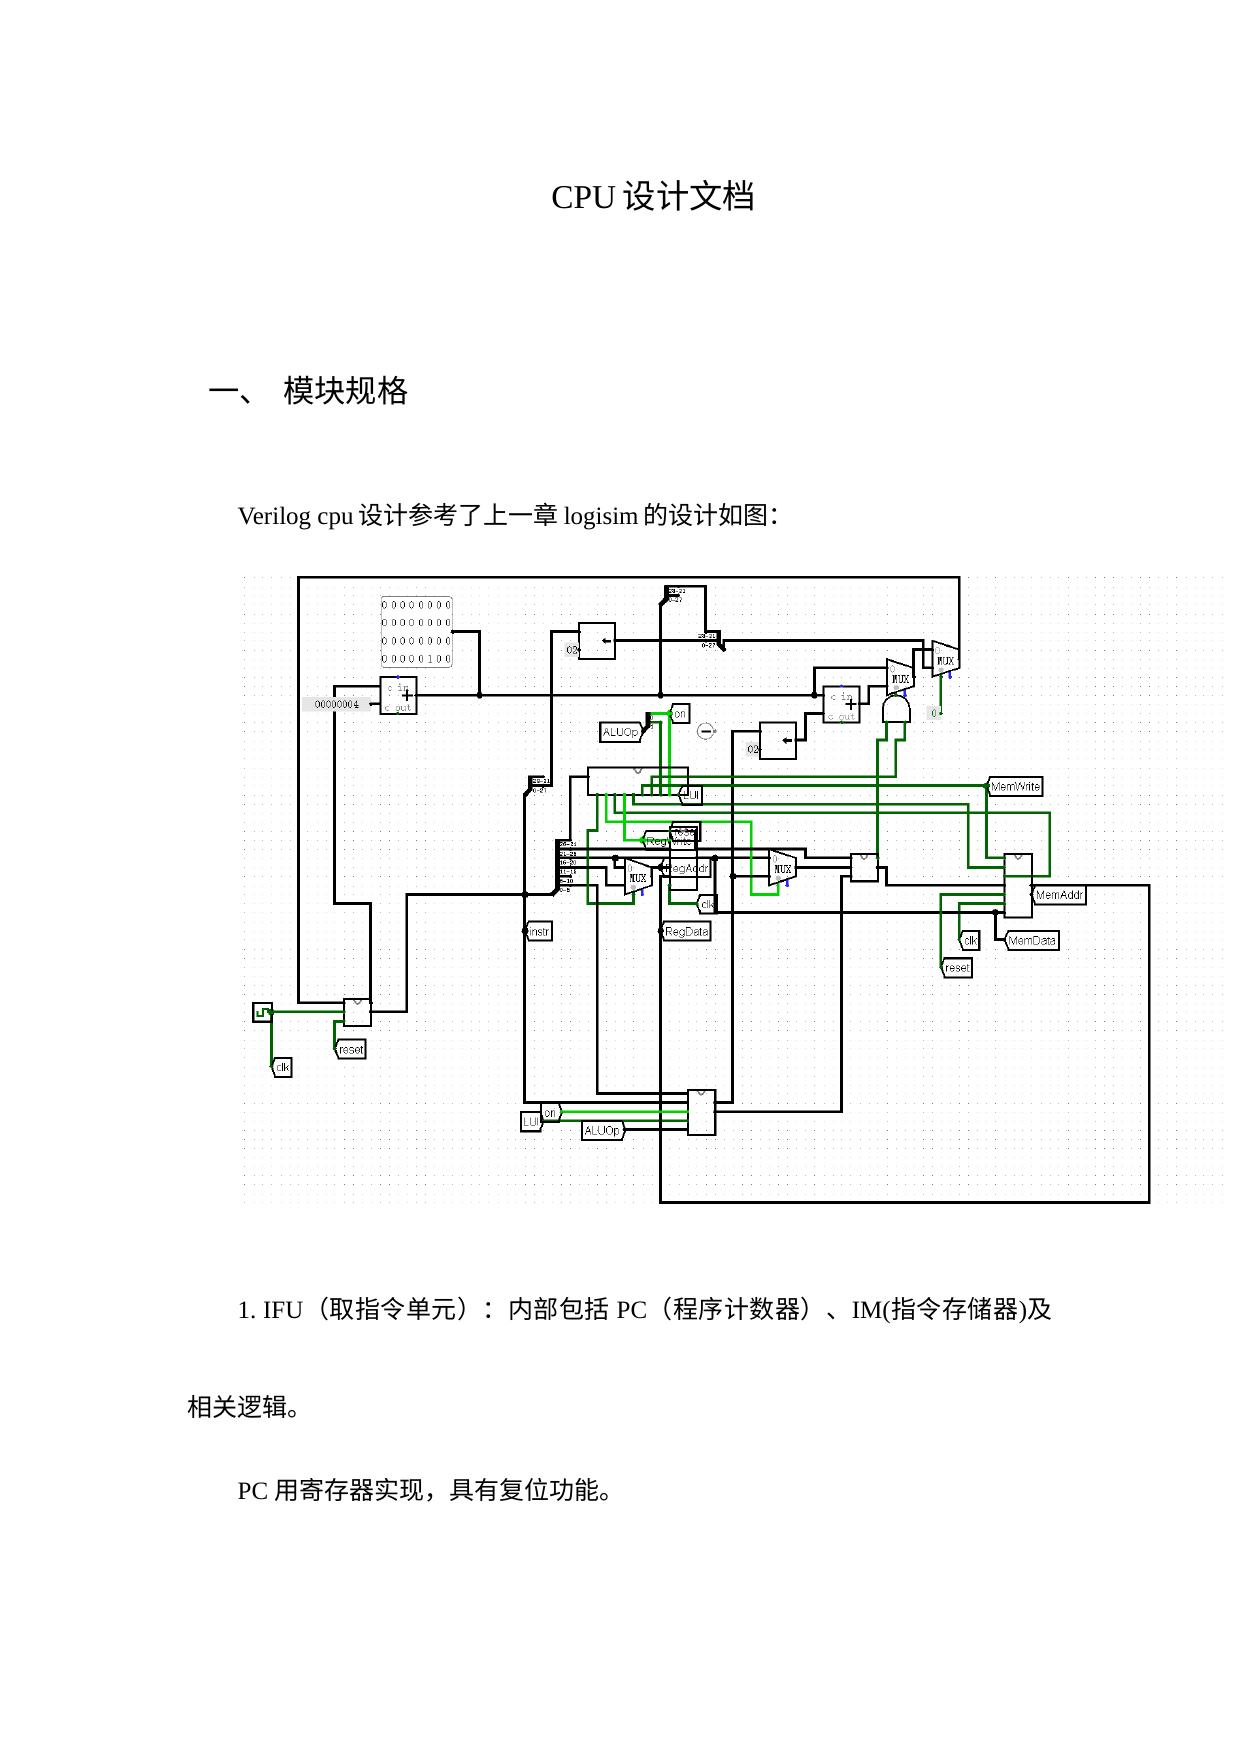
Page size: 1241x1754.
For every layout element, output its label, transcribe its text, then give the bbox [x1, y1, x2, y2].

text 1. IFU（取指令单元）：内部包括 PC（程序计数器）、IM(指令存储器)及相关逻辑。 [187, 1275, 1053, 1438]
picture [237, 569, 1227, 1209]
subtitle 模块规格 [208, 356, 1053, 421]
text Verilog cpu设计参考了上一章logisim的设计如图： [187, 481, 1053, 546]
subtitle CPU设计文档 [187, 162, 1053, 227]
text PC 用寄存器实现，具有复位功能。 [187, 1456, 1053, 1521]
